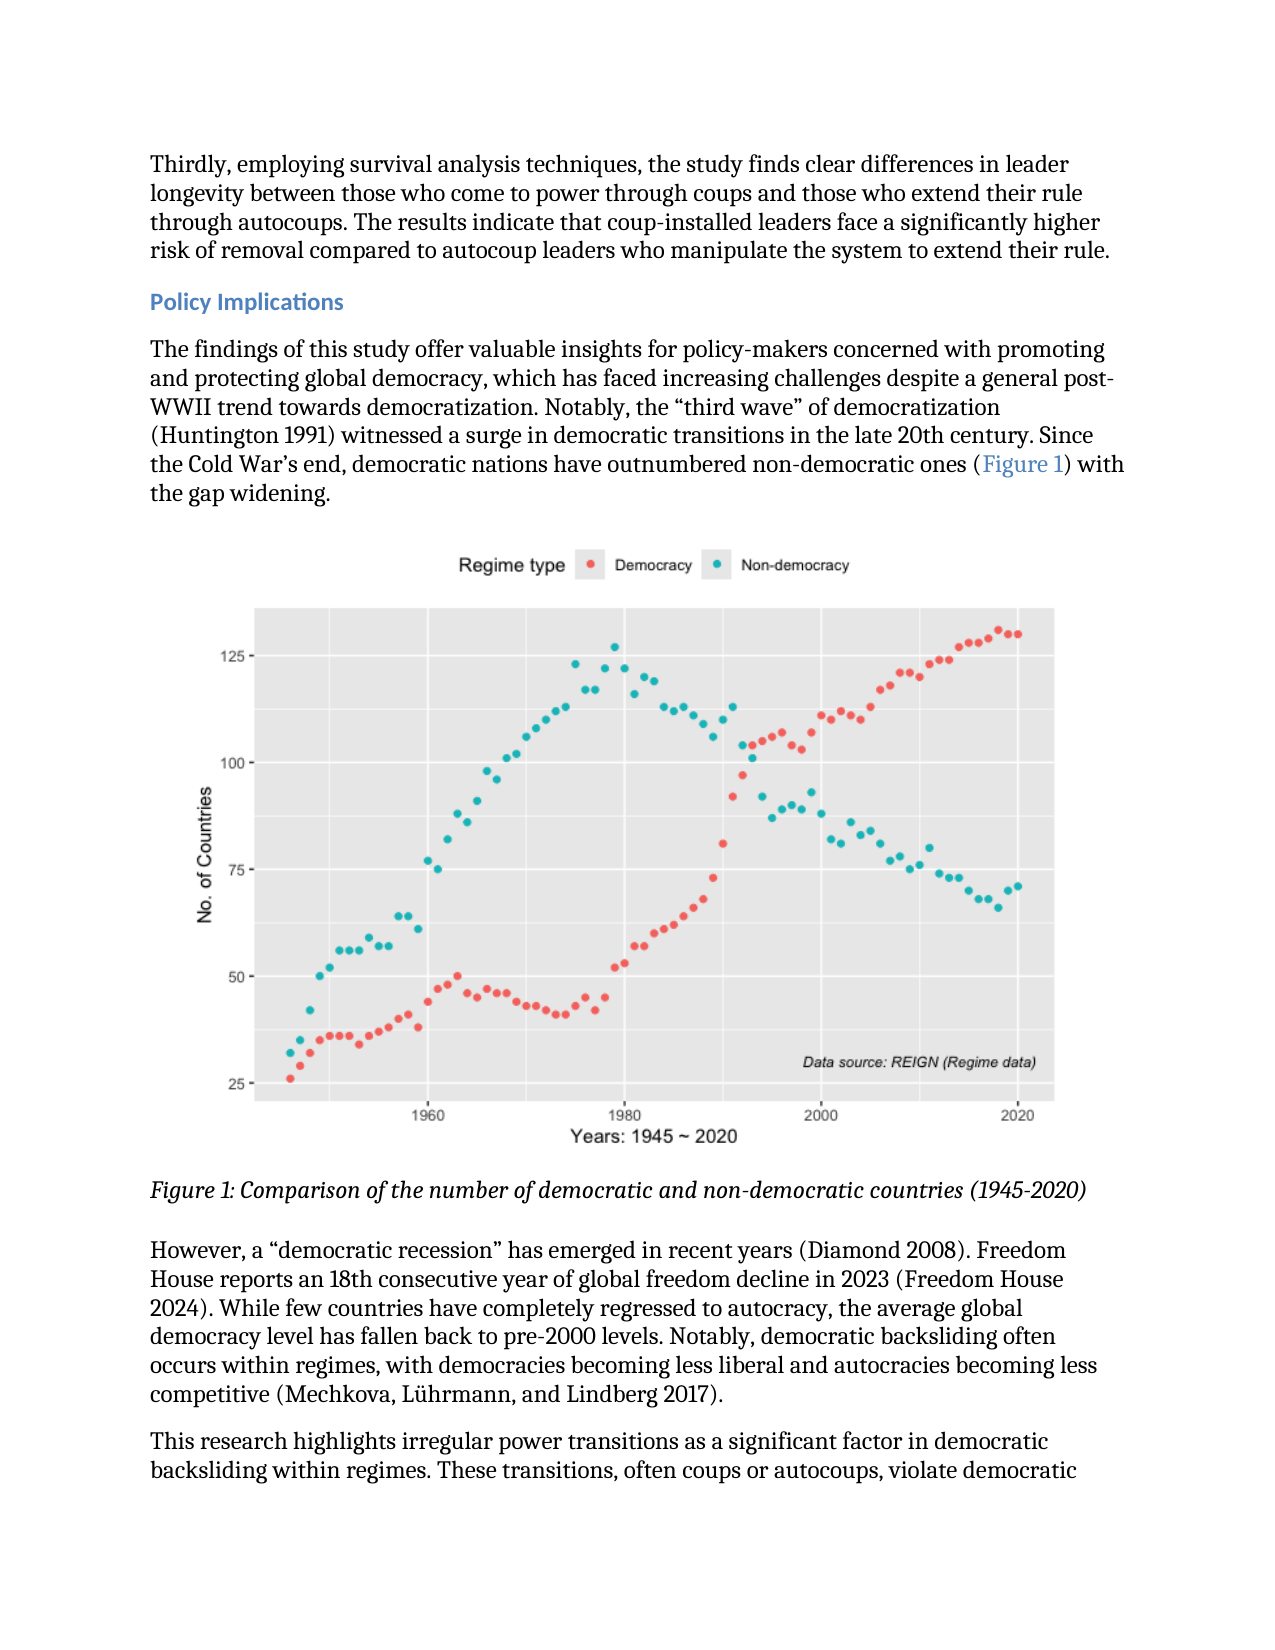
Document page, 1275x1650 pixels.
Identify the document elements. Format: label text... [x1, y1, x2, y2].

text Thirdly, employing survival analysis techniques, the study finds clear differences in leader longevity between those who come to power through coups and those who extend their rule through autocoups. The results indicate that coup-installed leaders face a significantly higher risk of removal compared to autocoup leaders who manipulate the system to extend their rule. [150, 150, 1125, 265]
subtitle Policy Implications [150, 286, 1125, 316]
text The findings of this study offer valuable insights for policy-makers concerned with promoting and protecting global democracy, which has faced increasing challenges despite a general post-WWII trend towards democratization. Notably, the “third wave” of democratization (Huntington 1991) witnessed a surge in democratic transitions in the late 20th century. Since the Cold War’s end, democratic nations have outnumbered non-democratic ones (Figure 1) with the gap widening. [150, 335, 1125, 508]
table_header Figure 1: Comparison of the number of democratic and non-democratic countries (1945-2020) [139, 526, 1114, 1217]
picture [188, 530, 1064, 1156]
